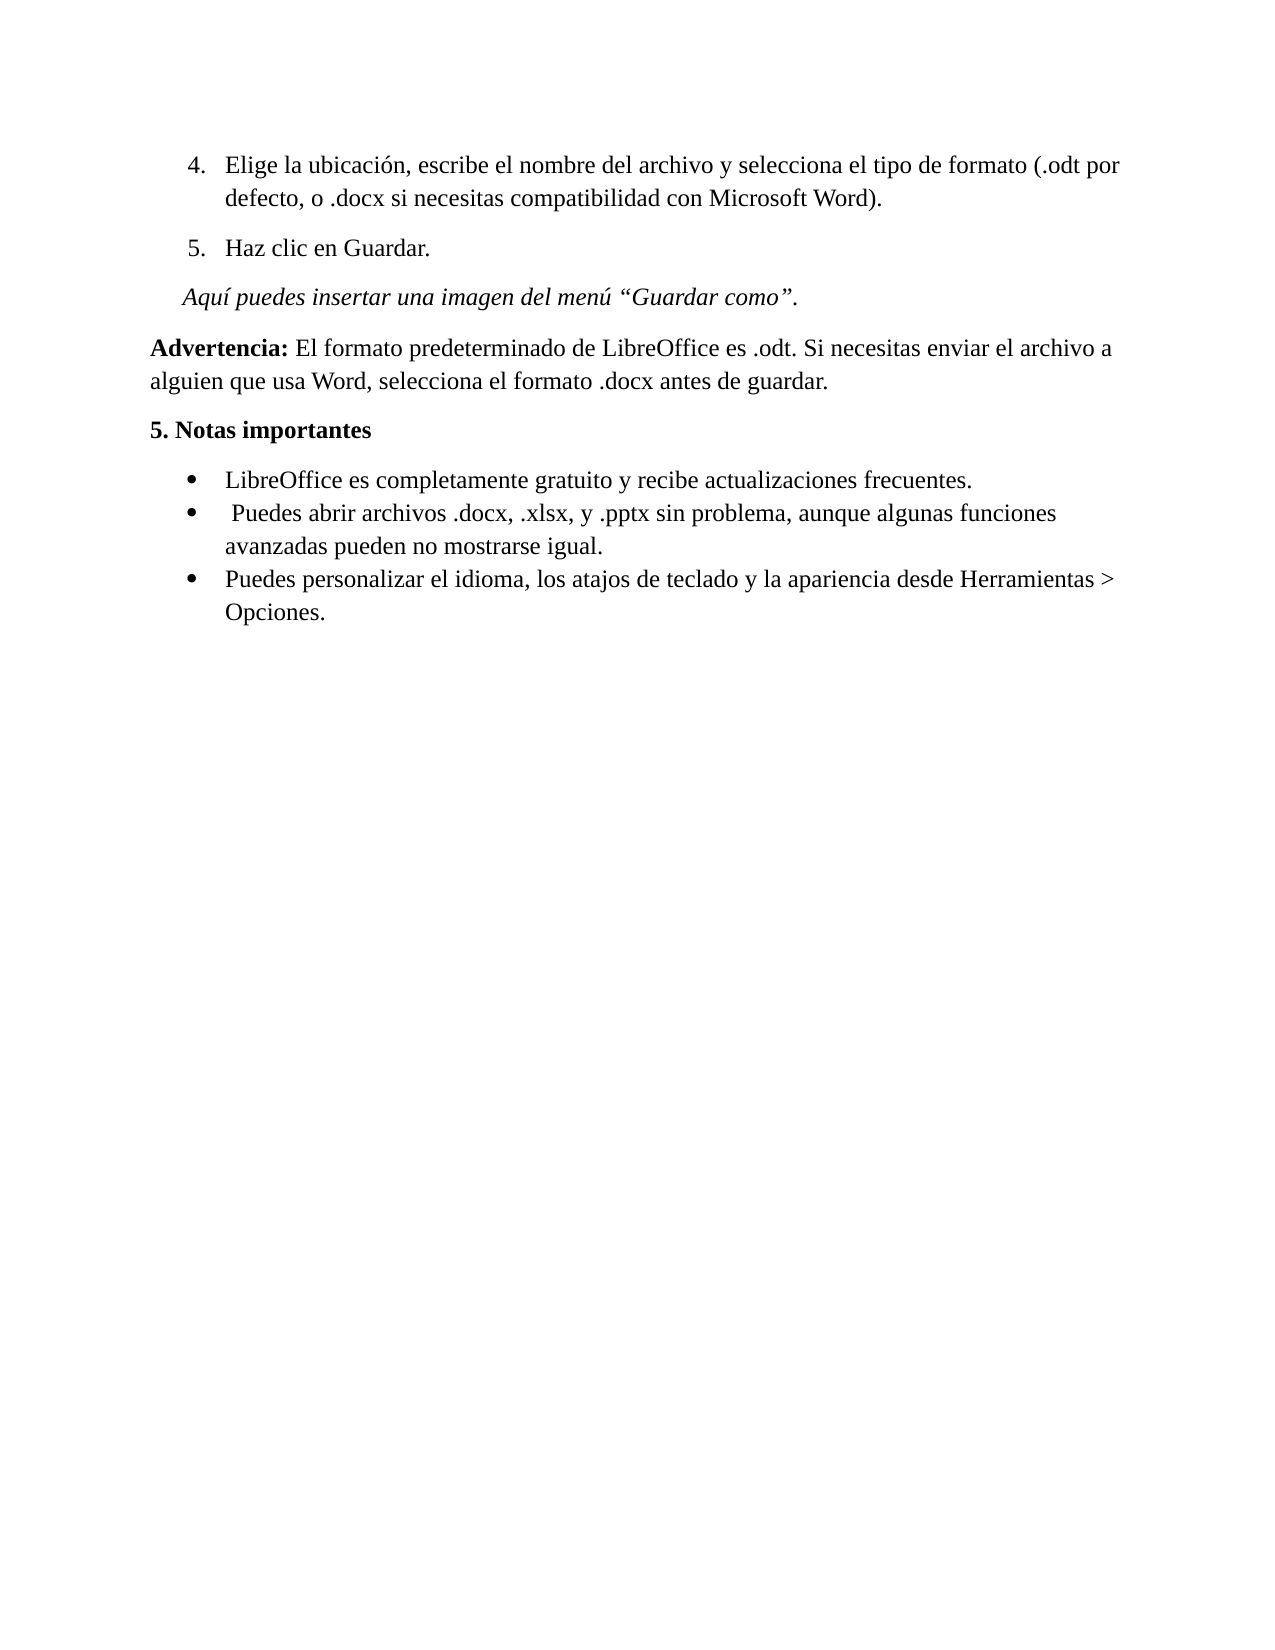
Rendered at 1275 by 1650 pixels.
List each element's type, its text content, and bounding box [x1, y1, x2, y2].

list Haz clic en Guardar. [187, 233, 1125, 261]
list Puedes abrir archivos .docx, .xlsx, y .pptx sin problema, aunque algunas funciones avanzadas pueden no mostrarse igual. [187, 498, 1125, 560]
text Aquí puedes insertar una imagen del menú “Guardar como”. [150, 282, 1125, 311]
text Advertencia: El formato predeterminado de LibreOffice es .odt. Si necesitas enviar el archivo a alguien que usa Word, selecciona el formato .docx antes de guardar. [150, 333, 1125, 395]
list LibreOffice es completamente gratuito y recibe actualizaciones frecuentes. [187, 465, 1125, 494]
list Elige la ubicación, escribe el nombre del archivo y selecciona el tipo de formato (.odt por defecto, o .docx si necesitas compatibilidad con Microsoft Word). [187, 150, 1125, 212]
list Puedes personalizar el idioma, los atajos de teclado y la apariencia desde Herramientas > Opciones. [187, 564, 1125, 626]
text 5. Notas importantes [150, 416, 1125, 444]
